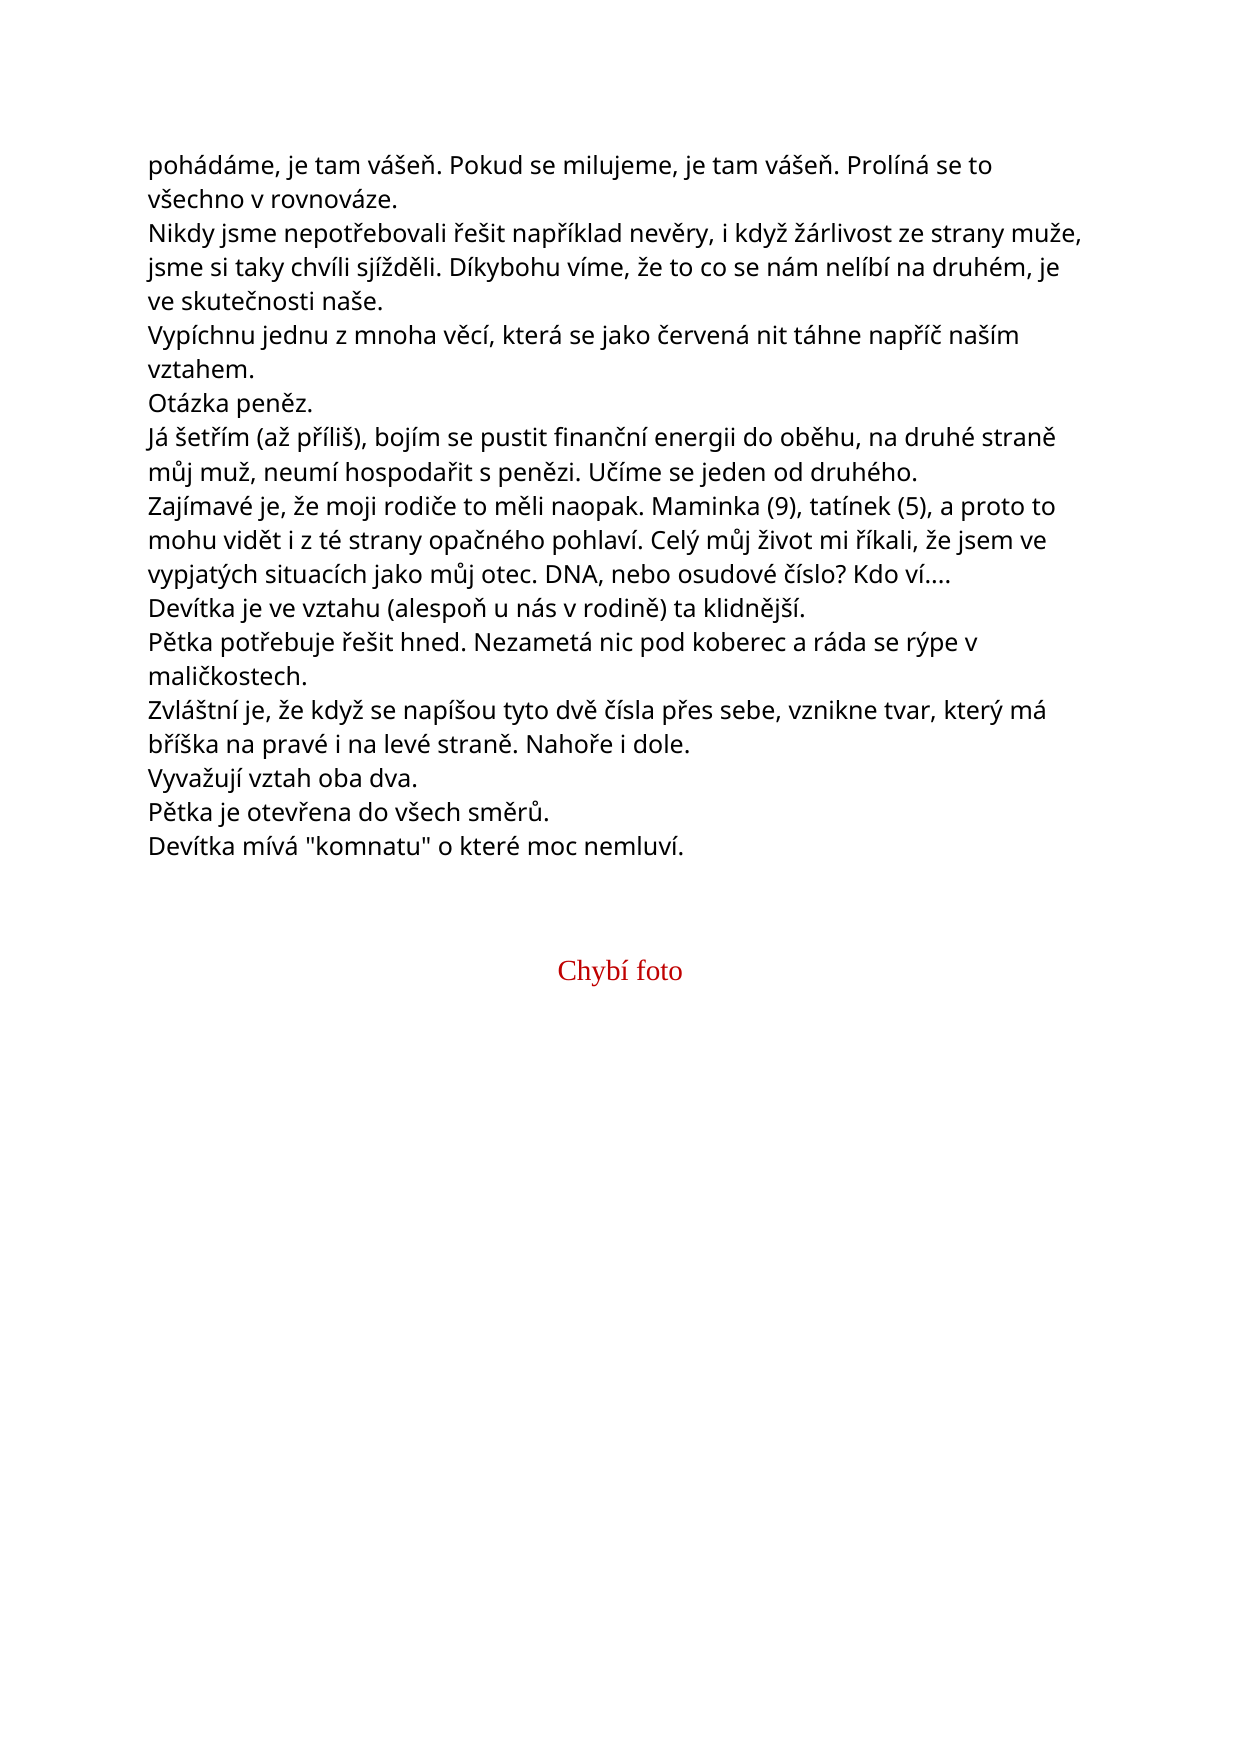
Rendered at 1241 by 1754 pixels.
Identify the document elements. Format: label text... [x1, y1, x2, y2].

text Vypíchnu jednu z mnoha věcí, která se jako červená nit táhne napříč naším vztahem. [148, 318, 1093, 386]
text Nikdy jsme nepotřebovali řešit například nevěry, i když žárlivost ze strany muže, jsme si taky chvíli sjížděli. Díkybohu víme, že to co se nám nelíbí na druhém, je ve skutečnosti naše. [148, 216, 1093, 318]
text Vyvažují vztah oba dva. [148, 761, 1093, 795]
text Otázka peněz. [148, 386, 1093, 420]
text Devítka je ve vztahu (alespoň u nás v rodině) ta klidnější. [148, 590, 1093, 624]
text Chybí foto [148, 940, 1093, 986]
text Zajímavé je, že moji rodiče to měli naopak. Maminka (9), tatínek (5), a proto to mohu vidět i z té strany opačného pohlaví. Celý můj život mi říkali, že jsem ve vypjatých situacích jako můj otec. DNA, nebo osudové číslo? Kdo ví.... [148, 488, 1093, 590]
text Zvláštní je, že když se napíšou tyto dvě čísla přes sebe, vznikne tvar, který má bříška na pravé i na levé straně. Nahoře i dole. [148, 693, 1093, 761]
text Já šetřím (až příliš), bojím se pustit finanční energii do oběhu, na druhé straně můj muž, neumí hospodařit s penězi. Učíme se jeden od druhého. [148, 420, 1093, 488]
text Devítka mívá "komnatu" o které moc nemluví. [148, 829, 1093, 863]
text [148, 148, 1093, 216]
text Pětka potřebuje řešit hned. Nezametá nic pod koberec a ráda se rýpe v maličkostech. [148, 624, 1093, 693]
text Pětka je otevřena do všech směrů. [148, 795, 1093, 829]
